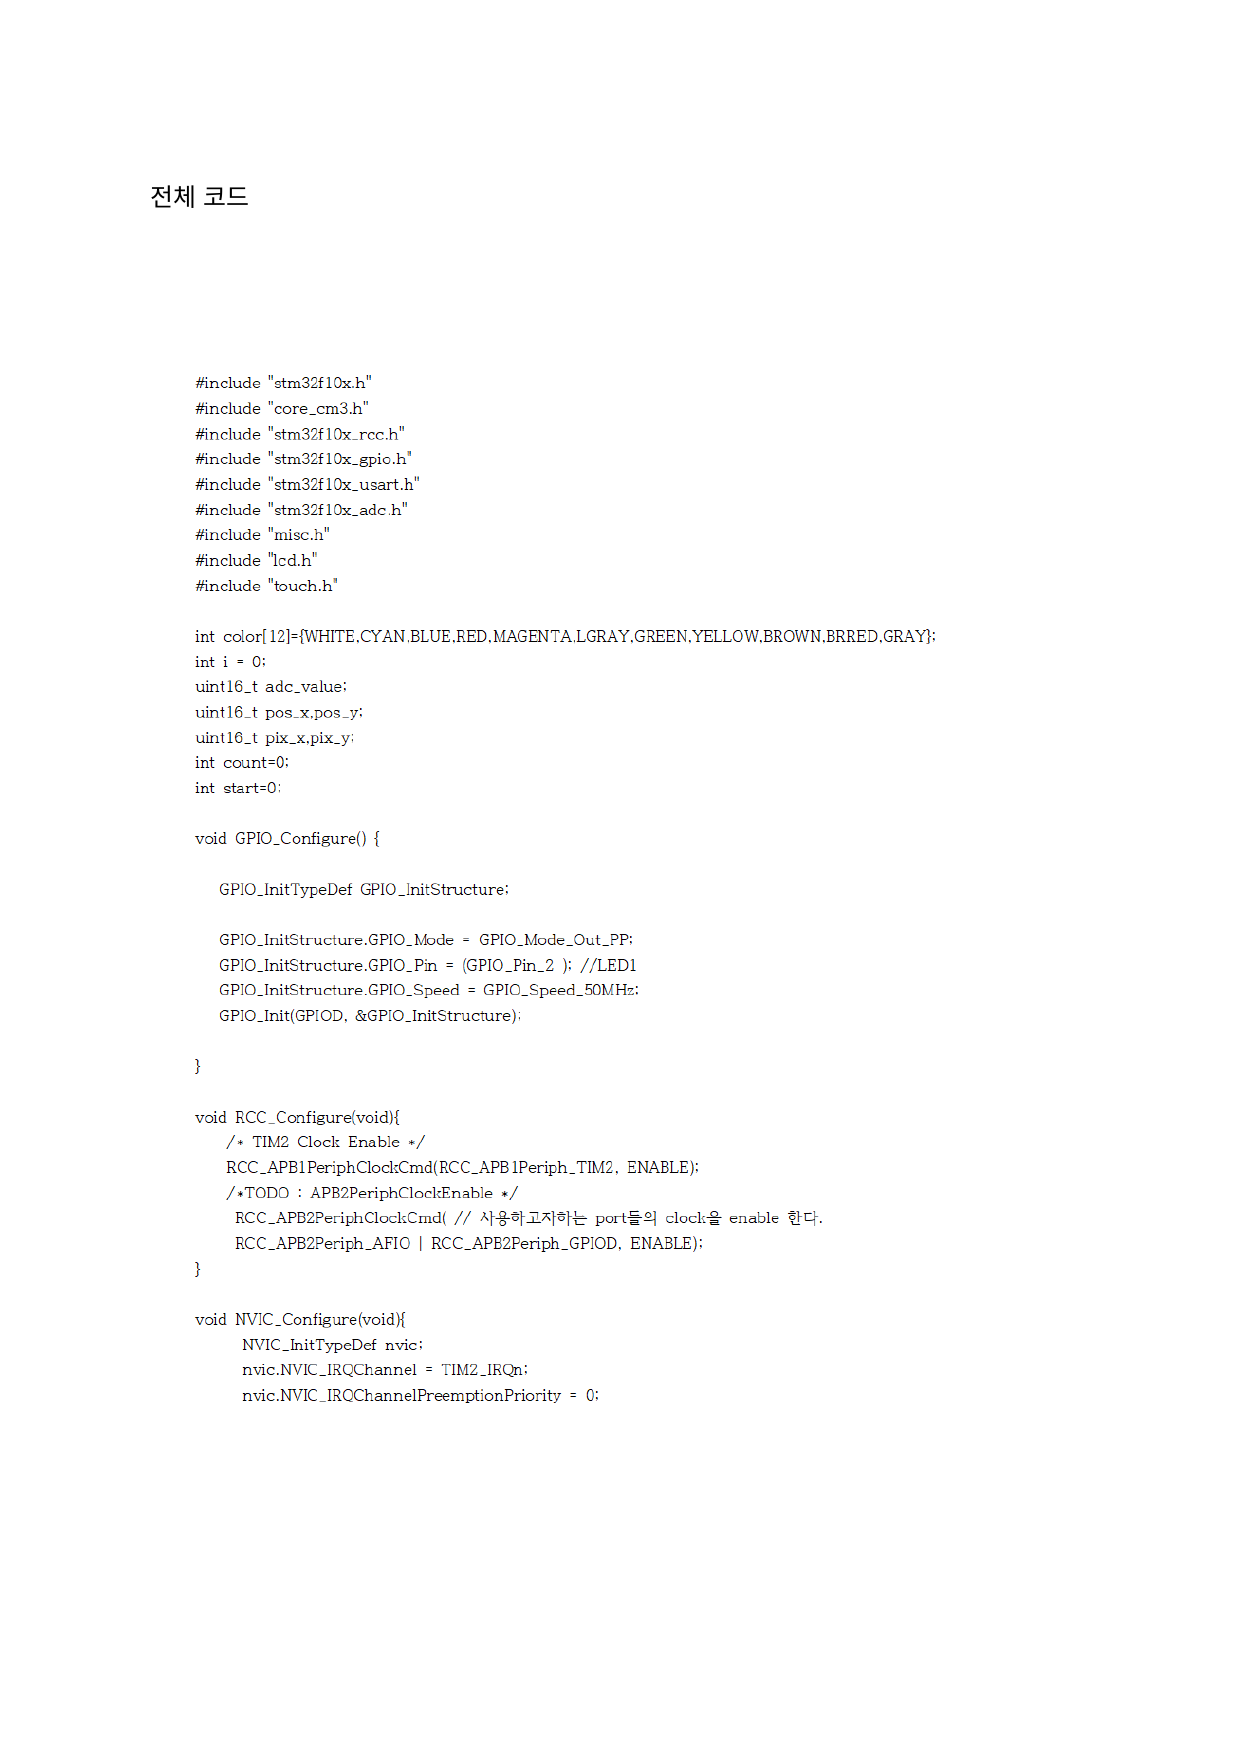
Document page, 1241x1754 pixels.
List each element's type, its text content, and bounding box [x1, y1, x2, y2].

picture [150, 218, 1091, 1549]
subtitle 전체 코드 [150, 177, 1090, 218]
